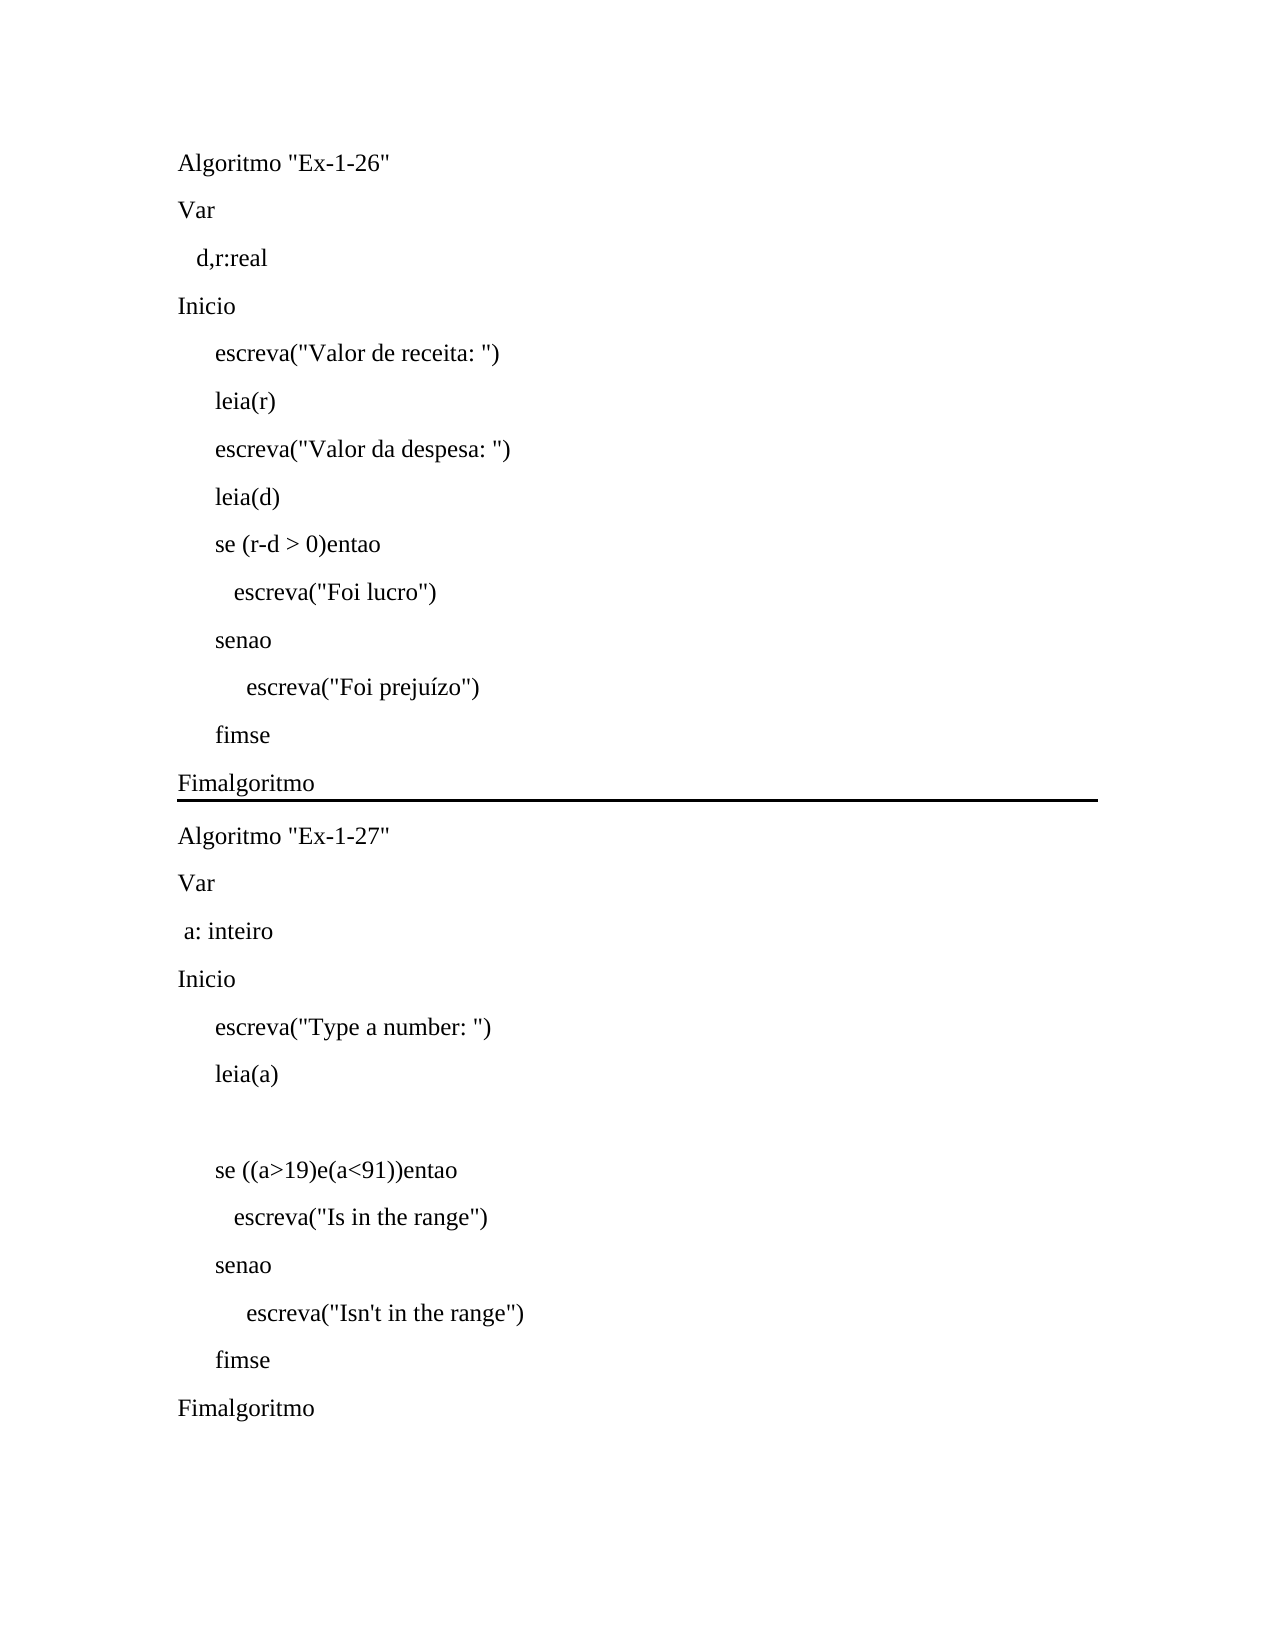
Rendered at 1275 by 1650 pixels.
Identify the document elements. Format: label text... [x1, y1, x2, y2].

text escreva("Is in the range") [177, 1202, 1098, 1231]
text se ((a>19)e(a<91))entao [177, 1155, 1098, 1183]
text fimse [177, 1346, 1098, 1374]
text Inicio [177, 964, 1098, 993]
text d,r:real [177, 243, 1098, 272]
text Algoritmo "Ex-1-26" [177, 148, 1098, 176]
text escreva("Valor de receita: ") [177, 338, 1098, 367]
text escreva("Isn't in the range") [177, 1298, 1098, 1327]
text leia(a) [177, 1059, 1098, 1088]
text se (r-d > 0)entao [177, 529, 1098, 558]
text escreva("Foi lucro") [177, 577, 1098, 606]
text leia(d) [177, 482, 1098, 510]
text escreva("Valor da despesa: ") [177, 434, 1098, 463]
text a: inteiro [177, 916, 1098, 945]
text senao [177, 1250, 1098, 1279]
text escreva("Type a number: ") [177, 1012, 1098, 1040]
text leia(r) [177, 386, 1098, 415]
text Var [177, 195, 1098, 224]
text Algoritmo "Ex-1-27" [177, 821, 1098, 849]
text Fimalgoritmo [177, 768, 1098, 799]
text escreva("Foi prejuízo") [177, 672, 1098, 701]
text fimse [177, 720, 1098, 749]
text senao [177, 625, 1098, 653]
text Var [177, 868, 1098, 897]
text Inicio [177, 291, 1098, 319]
text Fimalgoritmo [177, 1393, 1098, 1422]
